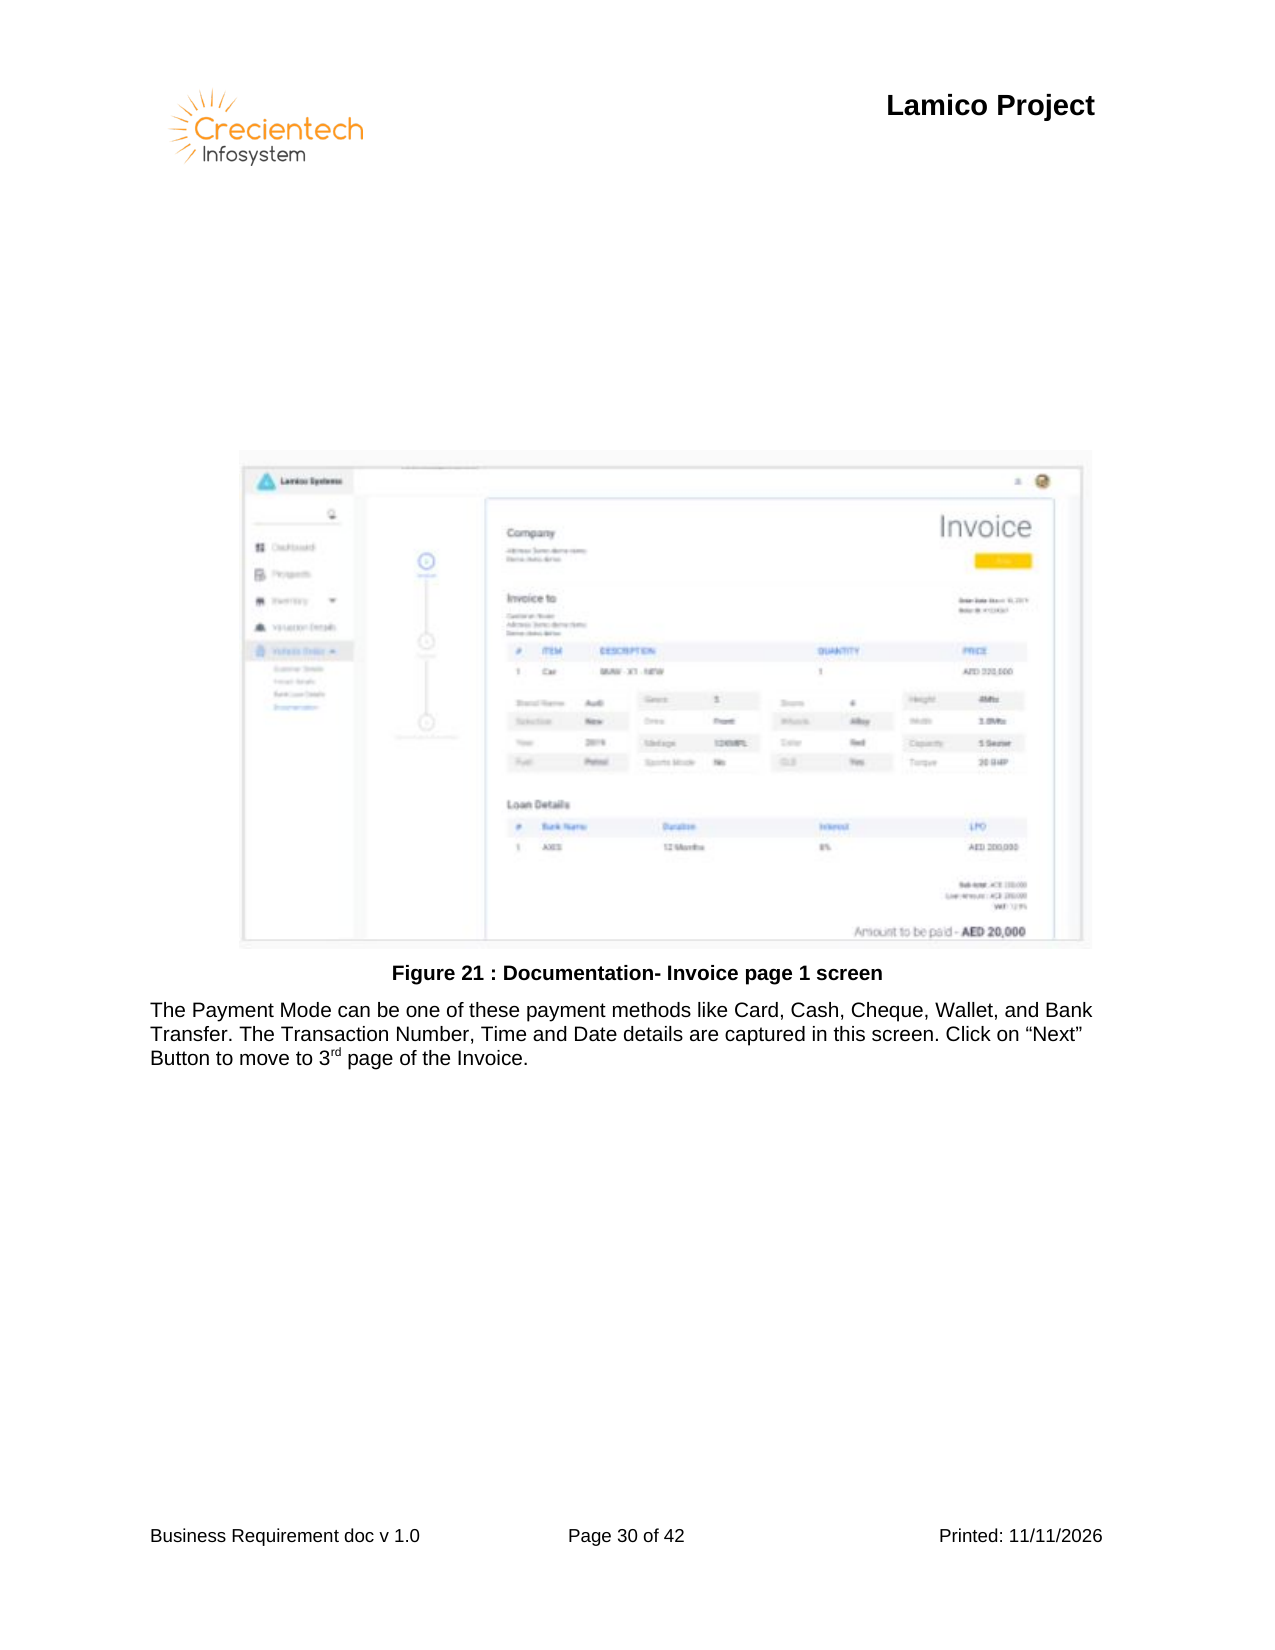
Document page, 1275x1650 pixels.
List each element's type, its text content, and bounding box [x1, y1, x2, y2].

picture [239, 450, 1093, 949]
text The Payment Mode can be one of these payment methods like Card, Cash, Cheque, Wallet, and Bank Transfer. The Transaction Number, Time and Date details are captured in this screen. Click on “Next” Button to move to 3rd page of the Invoice. [150, 997, 1125, 1069]
picture [150, 87, 380, 166]
